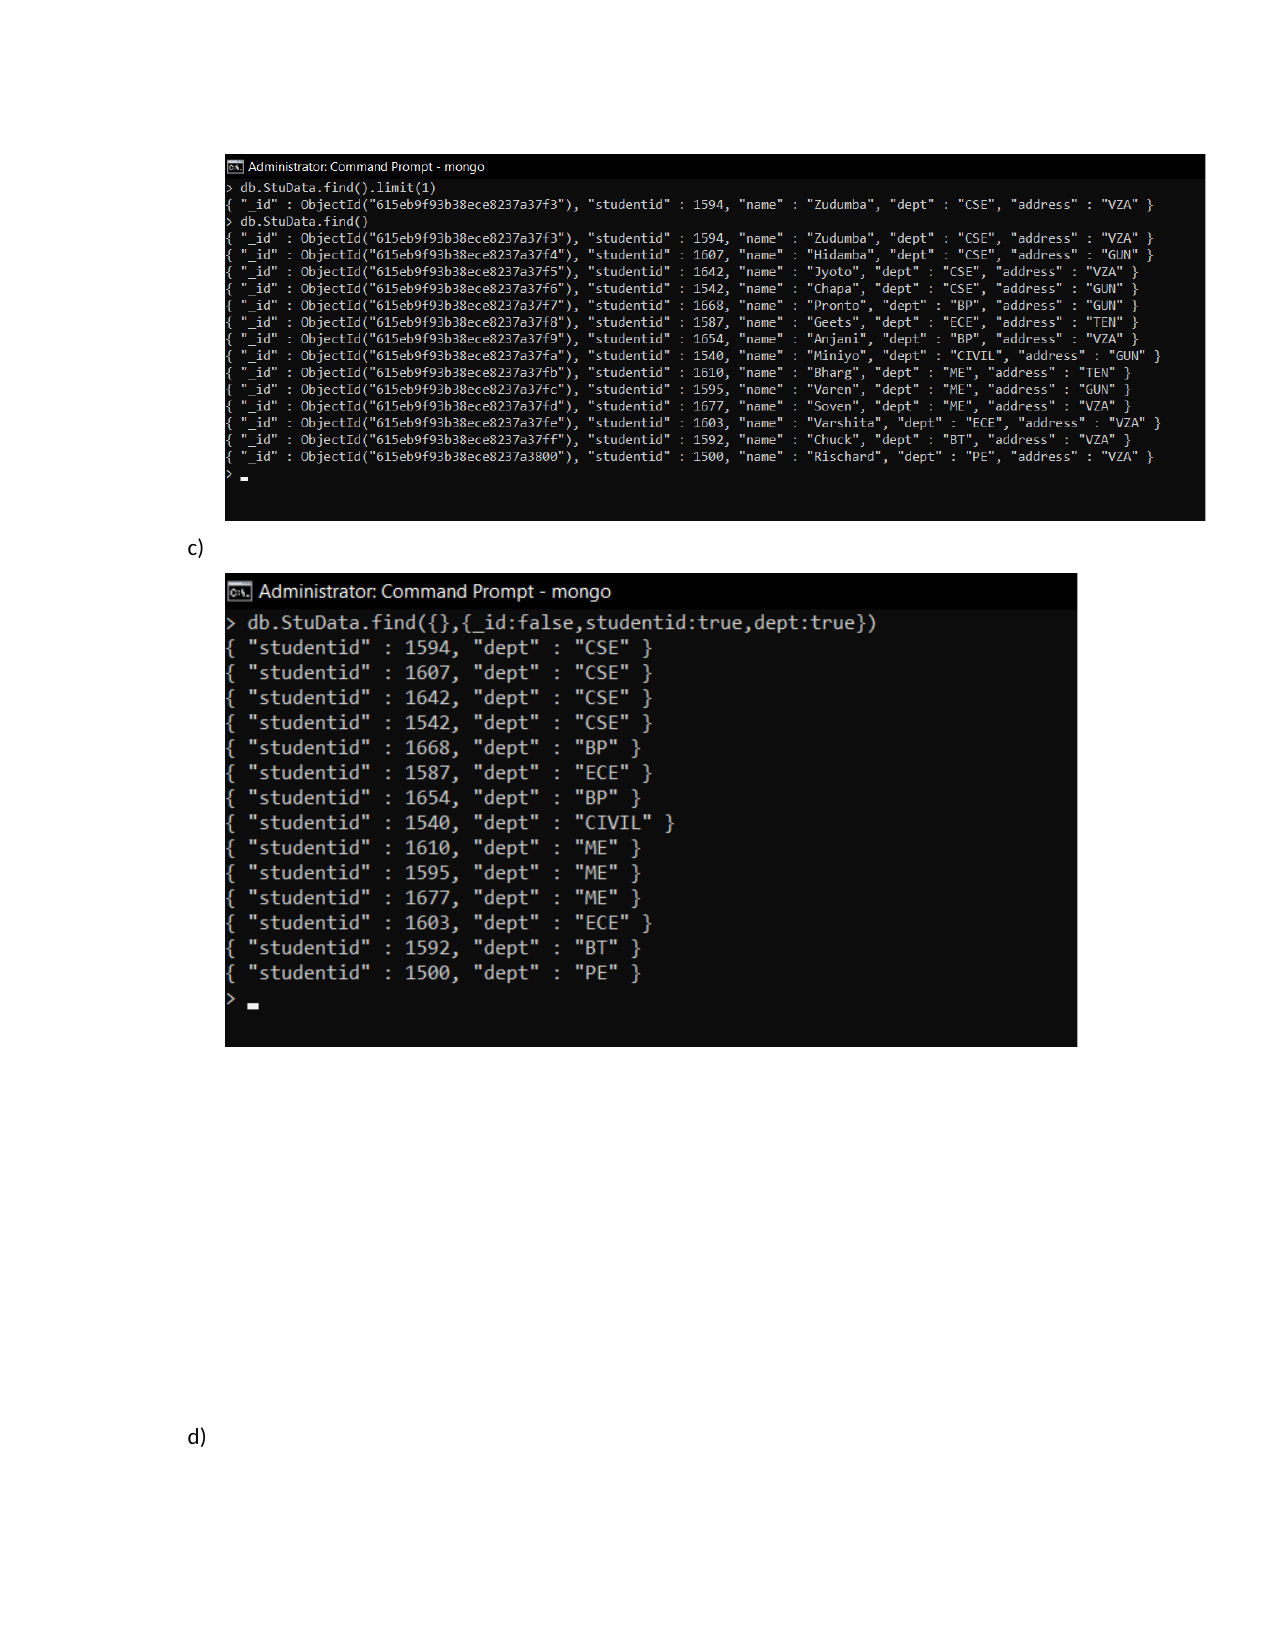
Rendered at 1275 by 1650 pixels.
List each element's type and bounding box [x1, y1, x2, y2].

picture [225, 573, 1078, 1047]
picture [225, 154, 1206, 521]
